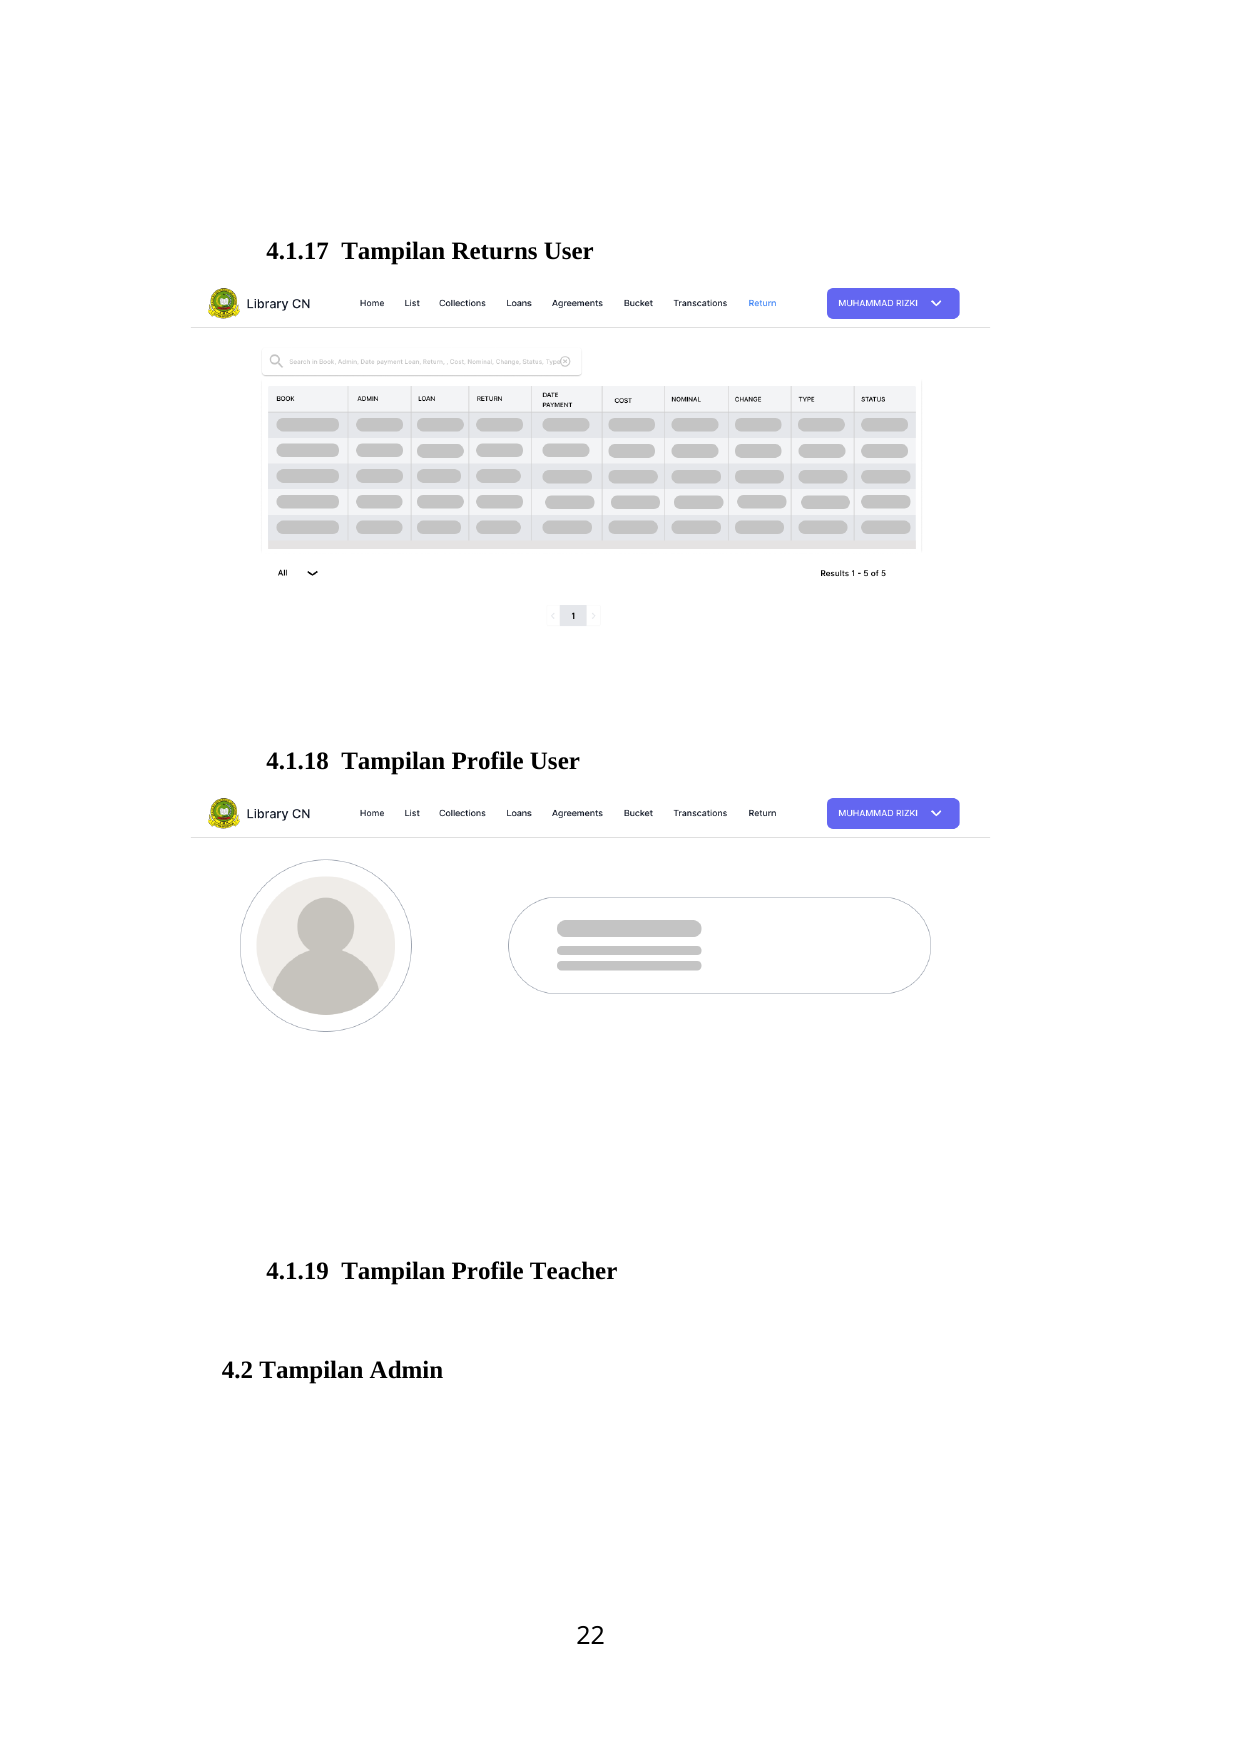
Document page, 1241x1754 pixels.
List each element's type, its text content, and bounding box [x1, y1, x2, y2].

subtitle Tampilan Admin [222, 1355, 1004, 1384]
subtitle Tampilan Profile User [266, 746, 1004, 775]
subtitle Tampilan Returns User [266, 236, 1004, 265]
subtitle Tampilan Profile Teacher [266, 1256, 1004, 1285]
picture [190, 789, 991, 1240]
picture [190, 279, 991, 730]
